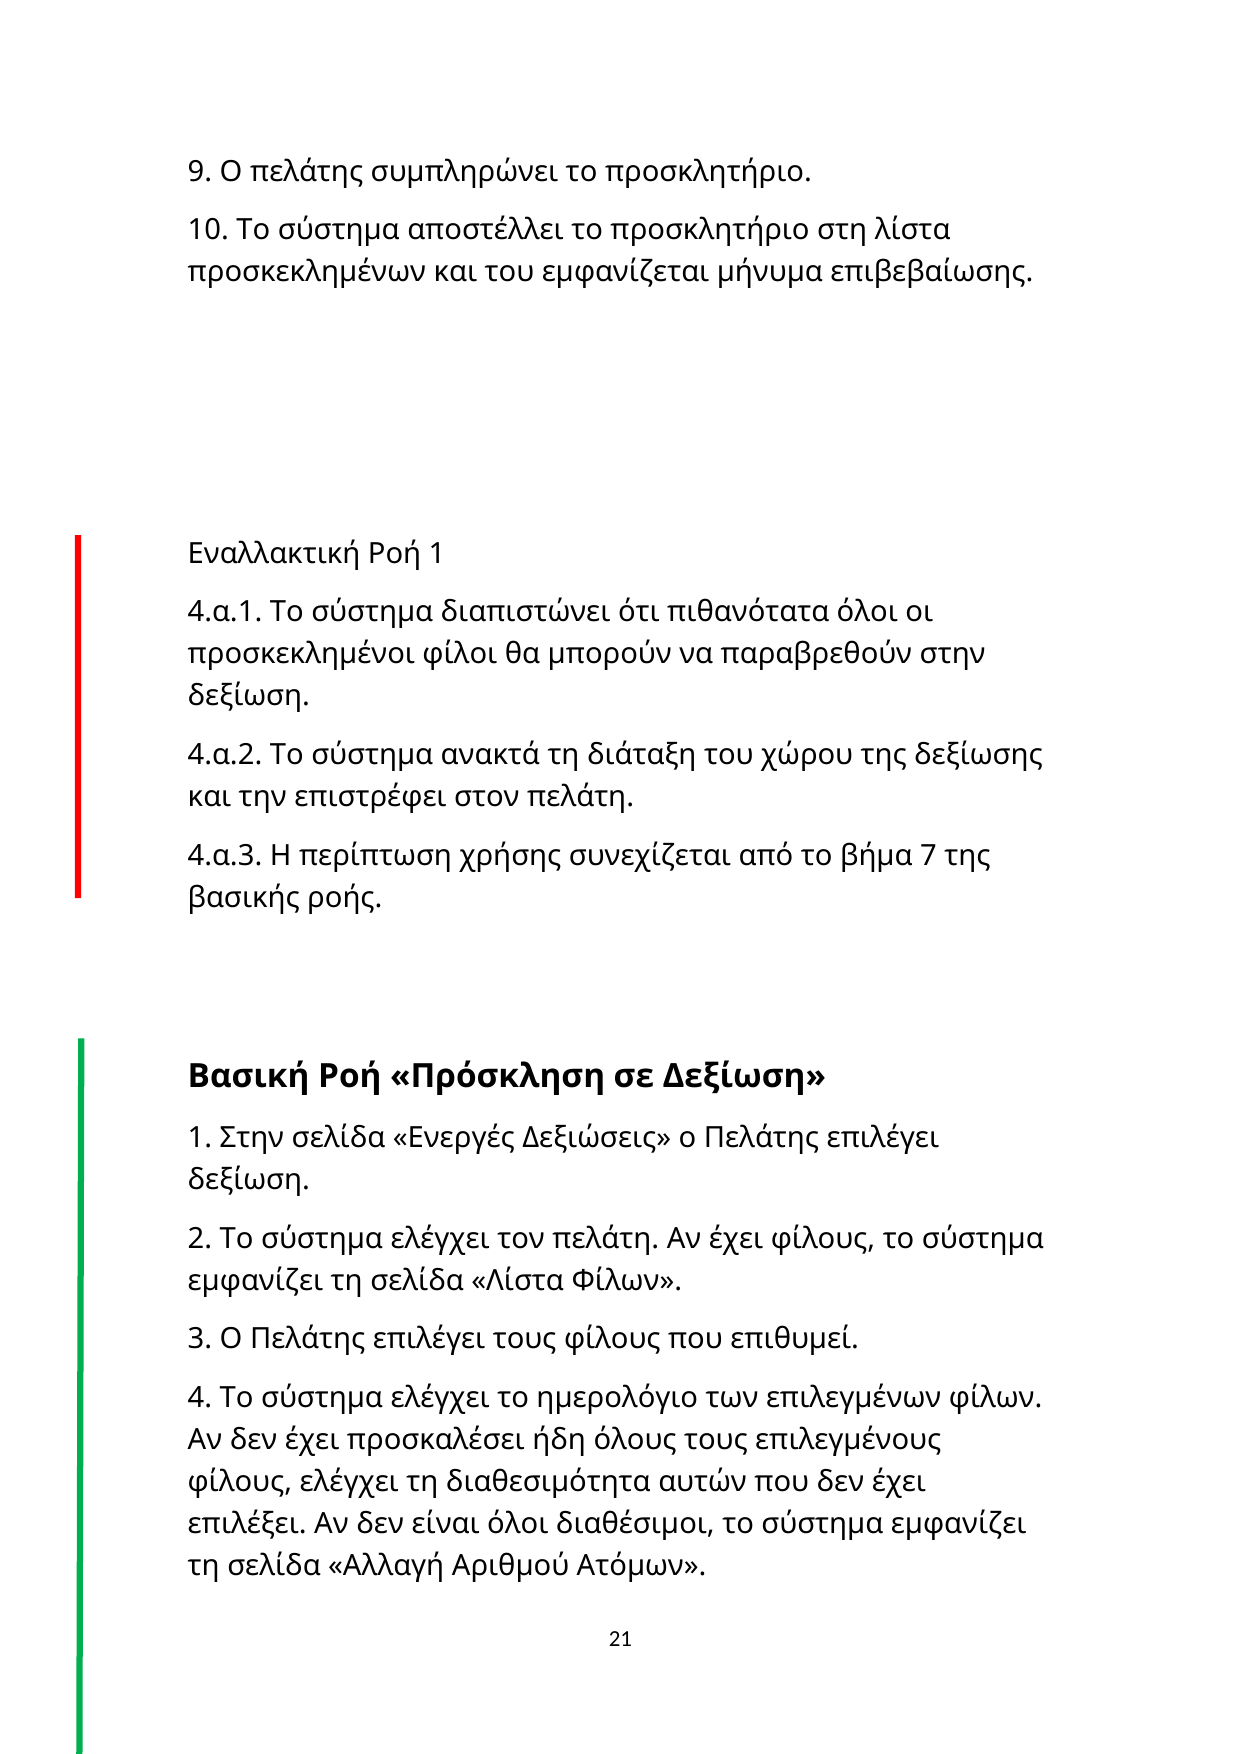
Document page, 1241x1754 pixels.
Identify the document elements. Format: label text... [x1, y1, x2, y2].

text Εναλλακτική Ροή 1 [187, 532, 1053, 572]
text 4.α.1. Το σύστημα διαπιστώνει ότι πιθανότατα όλοι οι προσκεκλημένοι φίλοι θα μπορούν να παραβρεθούν στην δεξίωση. [187, 591, 1053, 714]
text 10. Tο σύστημα αποστέλλει το προσκλητήριο στη λίστα προσκεκλημένων και του εμφανίζεται μήνυμα επιβεβαίωσης. [187, 209, 1053, 290]
text 3. Ο Πελάτης επιλέγει τους φίλους που επιθυμεί. [187, 1318, 1053, 1357]
text 1. Στην σελίδα «Ενεργές Δεξιώσεις» ο Πελάτης επιλέγει δεξίωση. [187, 1117, 1053, 1198]
text 4.α.2. Το σύστημα ανακτά τη διάταξη του χώρου της δεξίωσης και την επιστρέφει στον πελάτη. [187, 733, 1053, 815]
text Βασική Ροή «Πρόσκληση σε Δεξίωση» [187, 1052, 1053, 1097]
text 9. Ο πελάτης συμπληρώνει το προσκλητήριο. [187, 150, 1053, 190]
text 2. Το σύστημα ελέγχει τον πελάτη. Αν έχει φίλους, το σύστημα εμφανίζει τη σελίδα «Λίστα Φίλων». [187, 1217, 1053, 1299]
text 4.α.3. Η περίπτωση χρήσης συνεχίζεται από το βήμα 7 της βασικής ροής. [187, 834, 1053, 916]
text 4. Το σύστημα ελέγχει το ημερολόγιο των επιλεγμένων φίλων. Αν δεν έχει προσκαλέσει ήδη όλους τους επιλεγμένους φίλους, ελέγχει τη διαθεσιμότητα αυτών που δεν έχει επιλέξει. Αν δεν είναι όλοι διαθέσιμοι, το σύστημα εμφανίζει τη σελίδα «Αλλαγή Αριθμού Ατόμων». [187, 1376, 1053, 1584]
